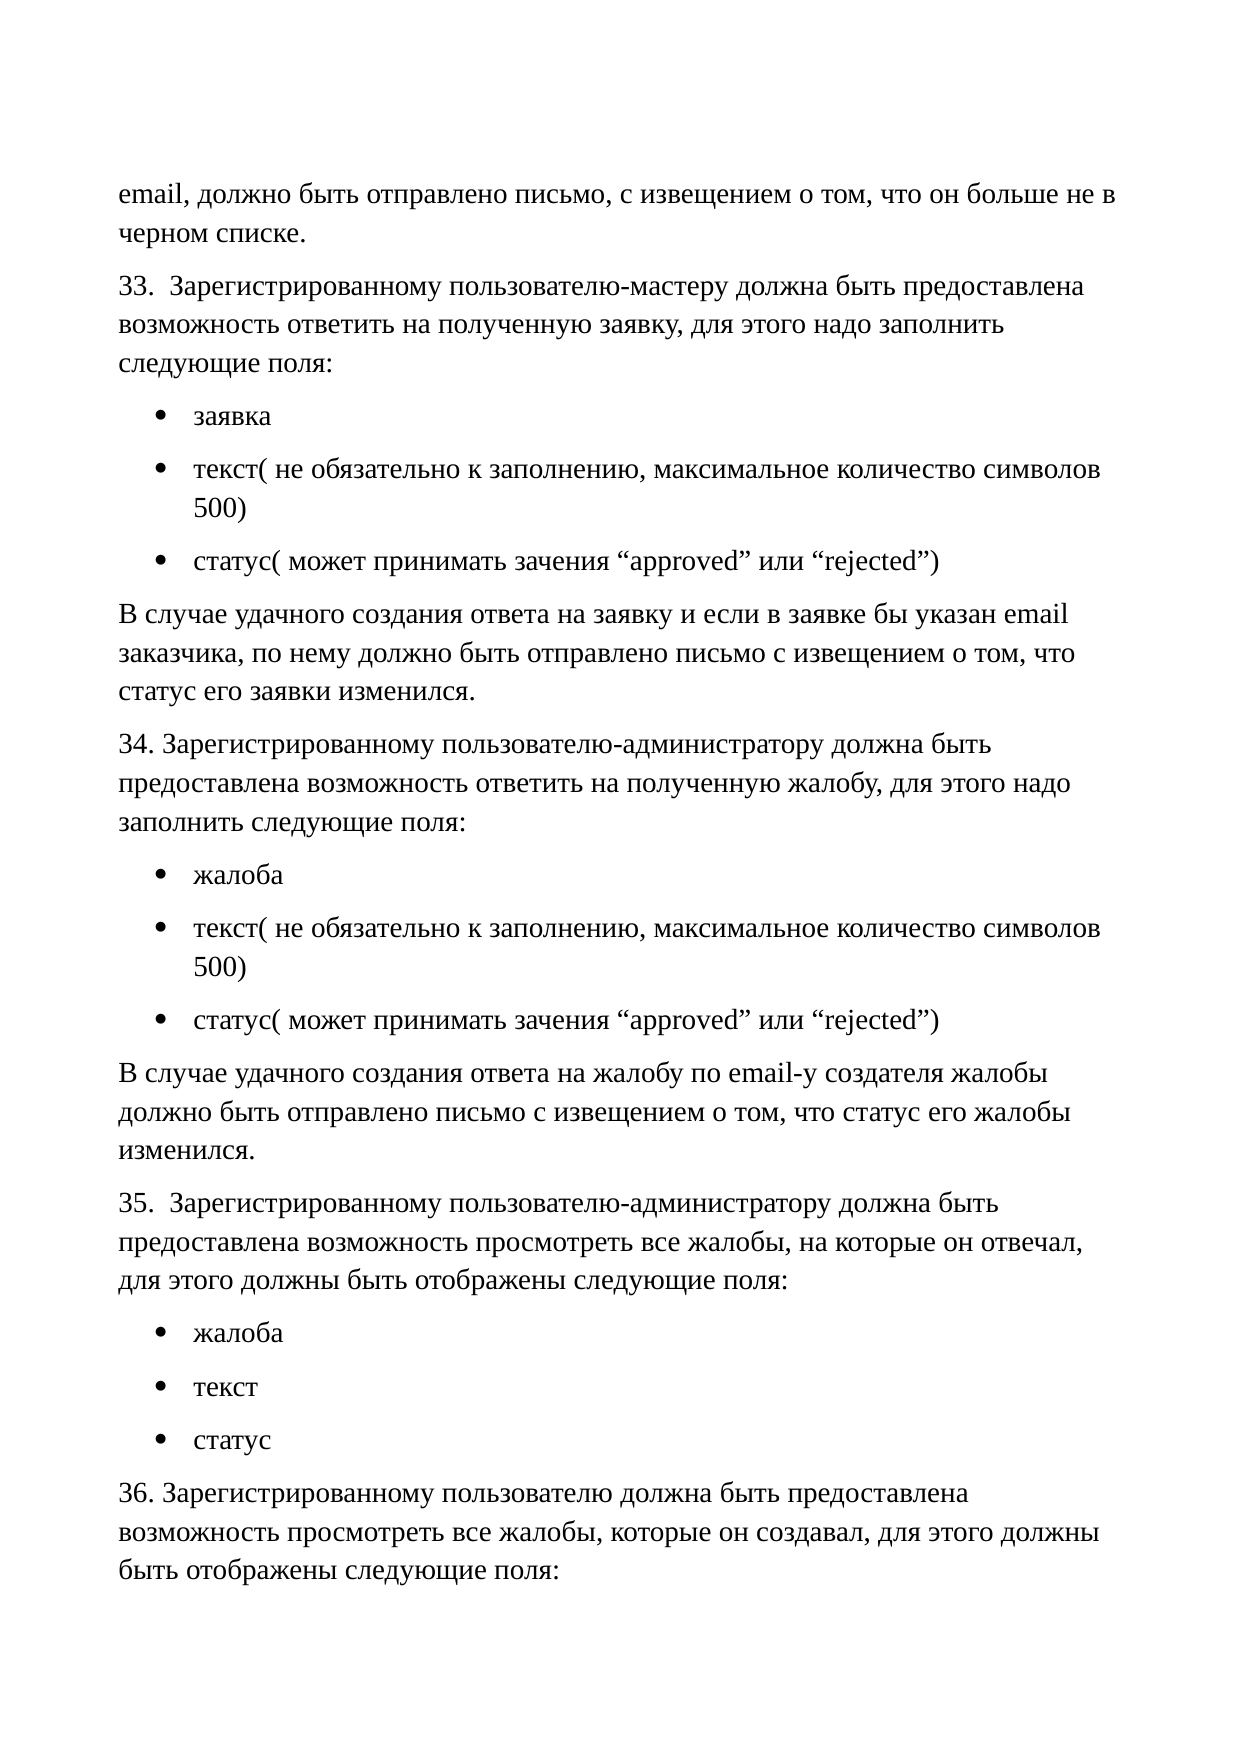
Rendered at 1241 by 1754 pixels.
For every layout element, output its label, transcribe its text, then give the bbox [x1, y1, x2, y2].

list жалоба [156, 1316, 1122, 1349]
text 36. Зарегистрированному пользователю должна быть предоставлена возможность просмотреть все жалобы, которые он создавал, для этого должны быть отображены следующие поля: [118, 1475, 1122, 1586]
list статус [156, 1422, 1122, 1456]
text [118, 176, 1122, 248]
list статус( может принимать зачения “approved” или “rejected”) [156, 543, 1122, 577]
text 34. Зарегистрированному пользователю-администратору должна быть предоставлена возможность ответить на полученную жалобу, для этого надо заполнить следующие поля: [118, 727, 1122, 837]
text 33. Зарегистрированному пользователю-мастеру должна быть предоставлена возможность ответить на полученную заявку, для этого надо заполнить следующие поля: [118, 268, 1122, 379]
text 35. Зарегистрированному пользователю-администратору должна быть предоставлена возможность просмотреть все жалобы, на которые он отвечал, для этого должны быть отображены следующие поля: [118, 1185, 1122, 1296]
text В случае удачного создания ответа на заявку и если в заявке бы указан email заказчика, по нему должно быть отправлено письмо с извещением о том, что статус его заявки изменился. [118, 596, 1122, 707]
list заявка [156, 398, 1122, 432]
list текст( не обязательно к заполнению, максимальное количество символов 500) [156, 910, 1122, 982]
list текст( не обязательно к заполнению, максимальное количество символов 500) [156, 451, 1122, 524]
list статус( может принимать зачения “approved” или “rejected”) [156, 1002, 1122, 1036]
list жалоба [156, 857, 1122, 891]
list текст [156, 1369, 1122, 1402]
text В случае удачного создания ответа на жалобу по email-у создателя жалобы должно быть отправлено письмо с извещением о том, что статус его жалобы изменился. [118, 1055, 1122, 1166]
